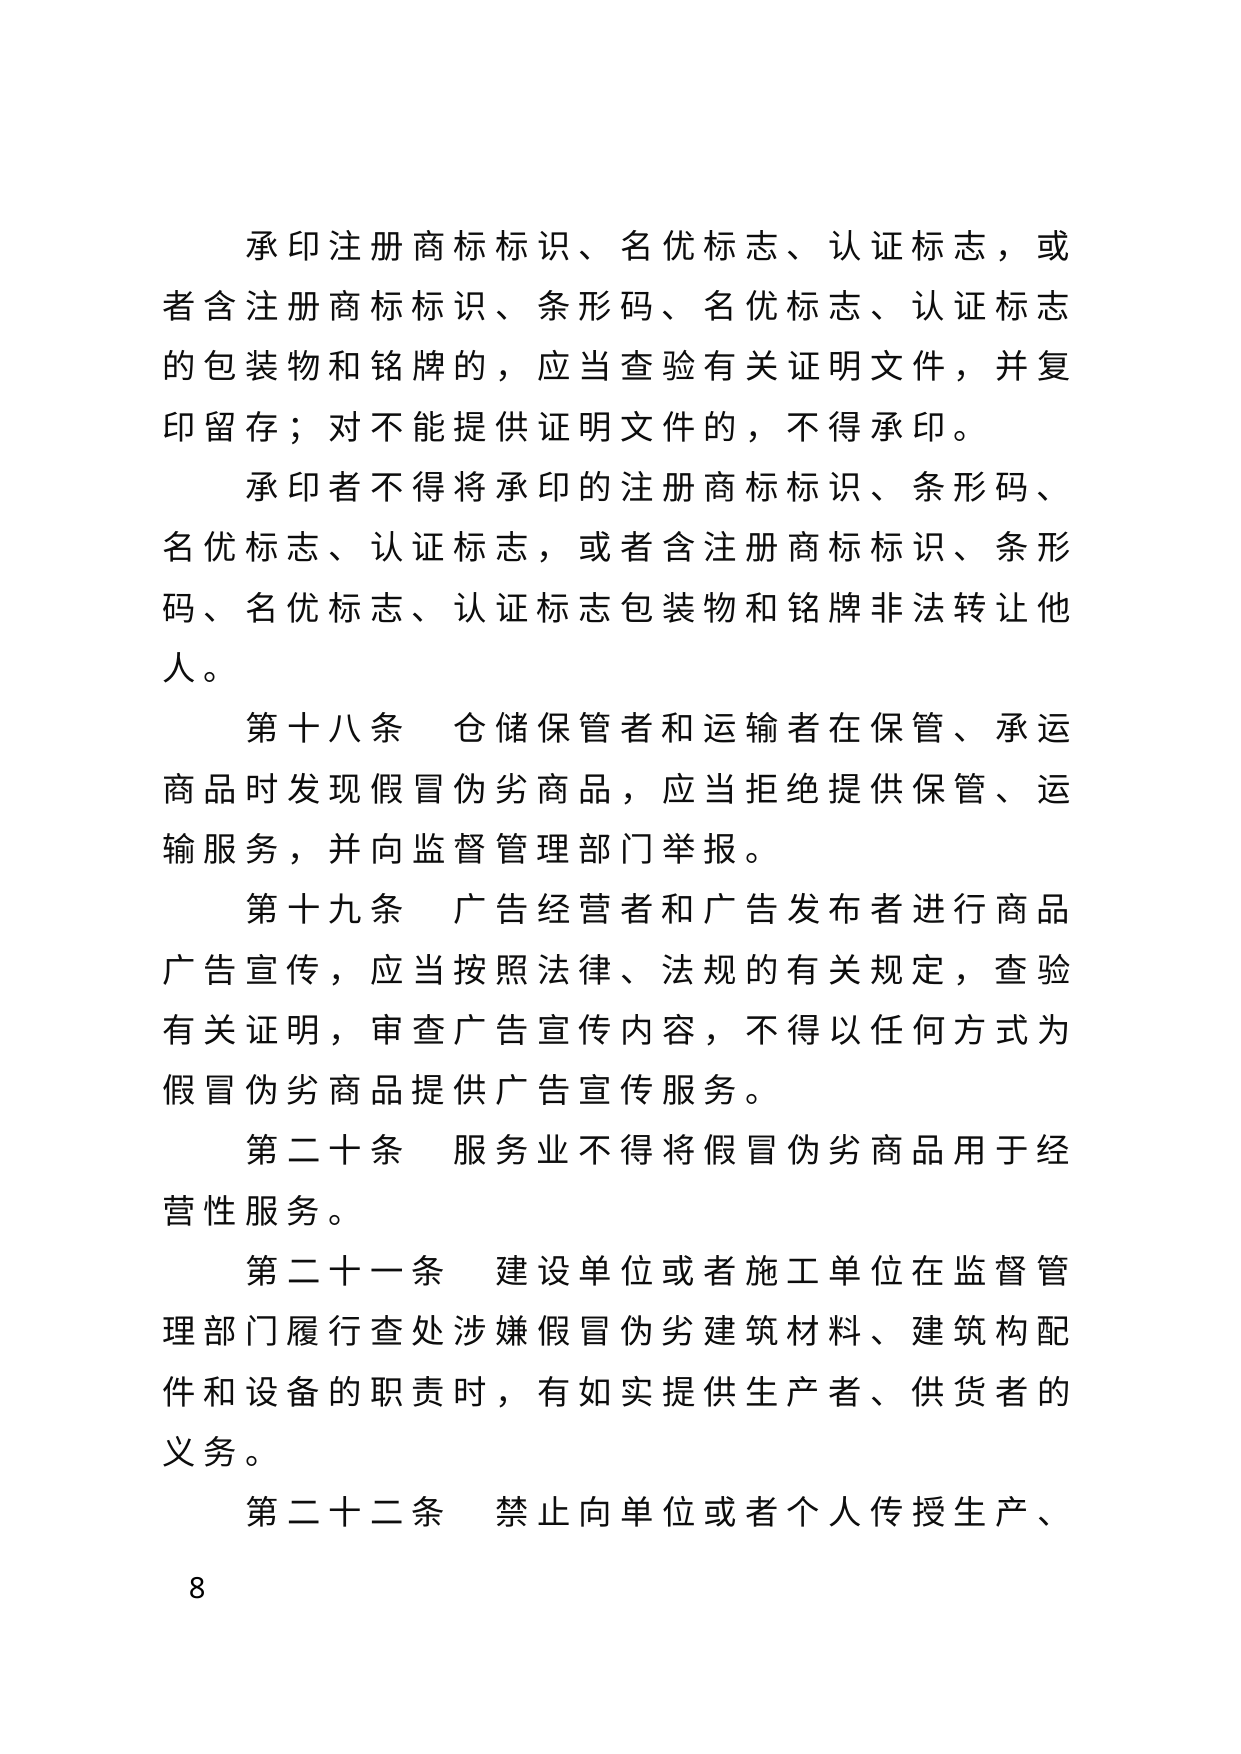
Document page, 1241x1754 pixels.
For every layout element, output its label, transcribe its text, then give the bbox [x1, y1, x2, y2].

text 第二十条 服务业不得将假冒伪劣商品用于经营性服务。 [162, 1118, 1078, 1239]
text 承印注册商标标识、名优标志、认证标志，或者含注册商标标识、条形码、名优标志、认证标志的包装物和铭牌的，应当查验有关证明文件，并复印留存；对不能提供证明文件的，不得承印。 [162, 213, 1078, 455]
text 第十九条 广告经营者和广告发布者进行商品广告宣传，应当按照法律、法规的有关规定，查验有关证明，审查广告宣传内容，不得以任何方式为假冒伪劣商品提供广告宣传服务。 [162, 877, 1078, 1118]
text 第十八条 仓储保管者和运输者在保管、承运商品时发现假冒伪劣商品，应当拒绝提供保管、运输服务，并向监督管理部门举报。 [162, 696, 1078, 877]
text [162, 1480, 1078, 1540]
text 第二十一条 建设单位或者施工单位在监督管理部门履行查处涉嫌假冒伪劣建筑材料、建筑构配件和设备的职责时，有如实提供生产者、供货者的义务。 [162, 1239, 1078, 1480]
text 承印者不得将承印的注册商标标识、条形码、名优标志、认证标志，或者含注册商标标识、条形码、名优标志、认证标志包装物和铭牌非法转让他人。 [162, 455, 1078, 696]
